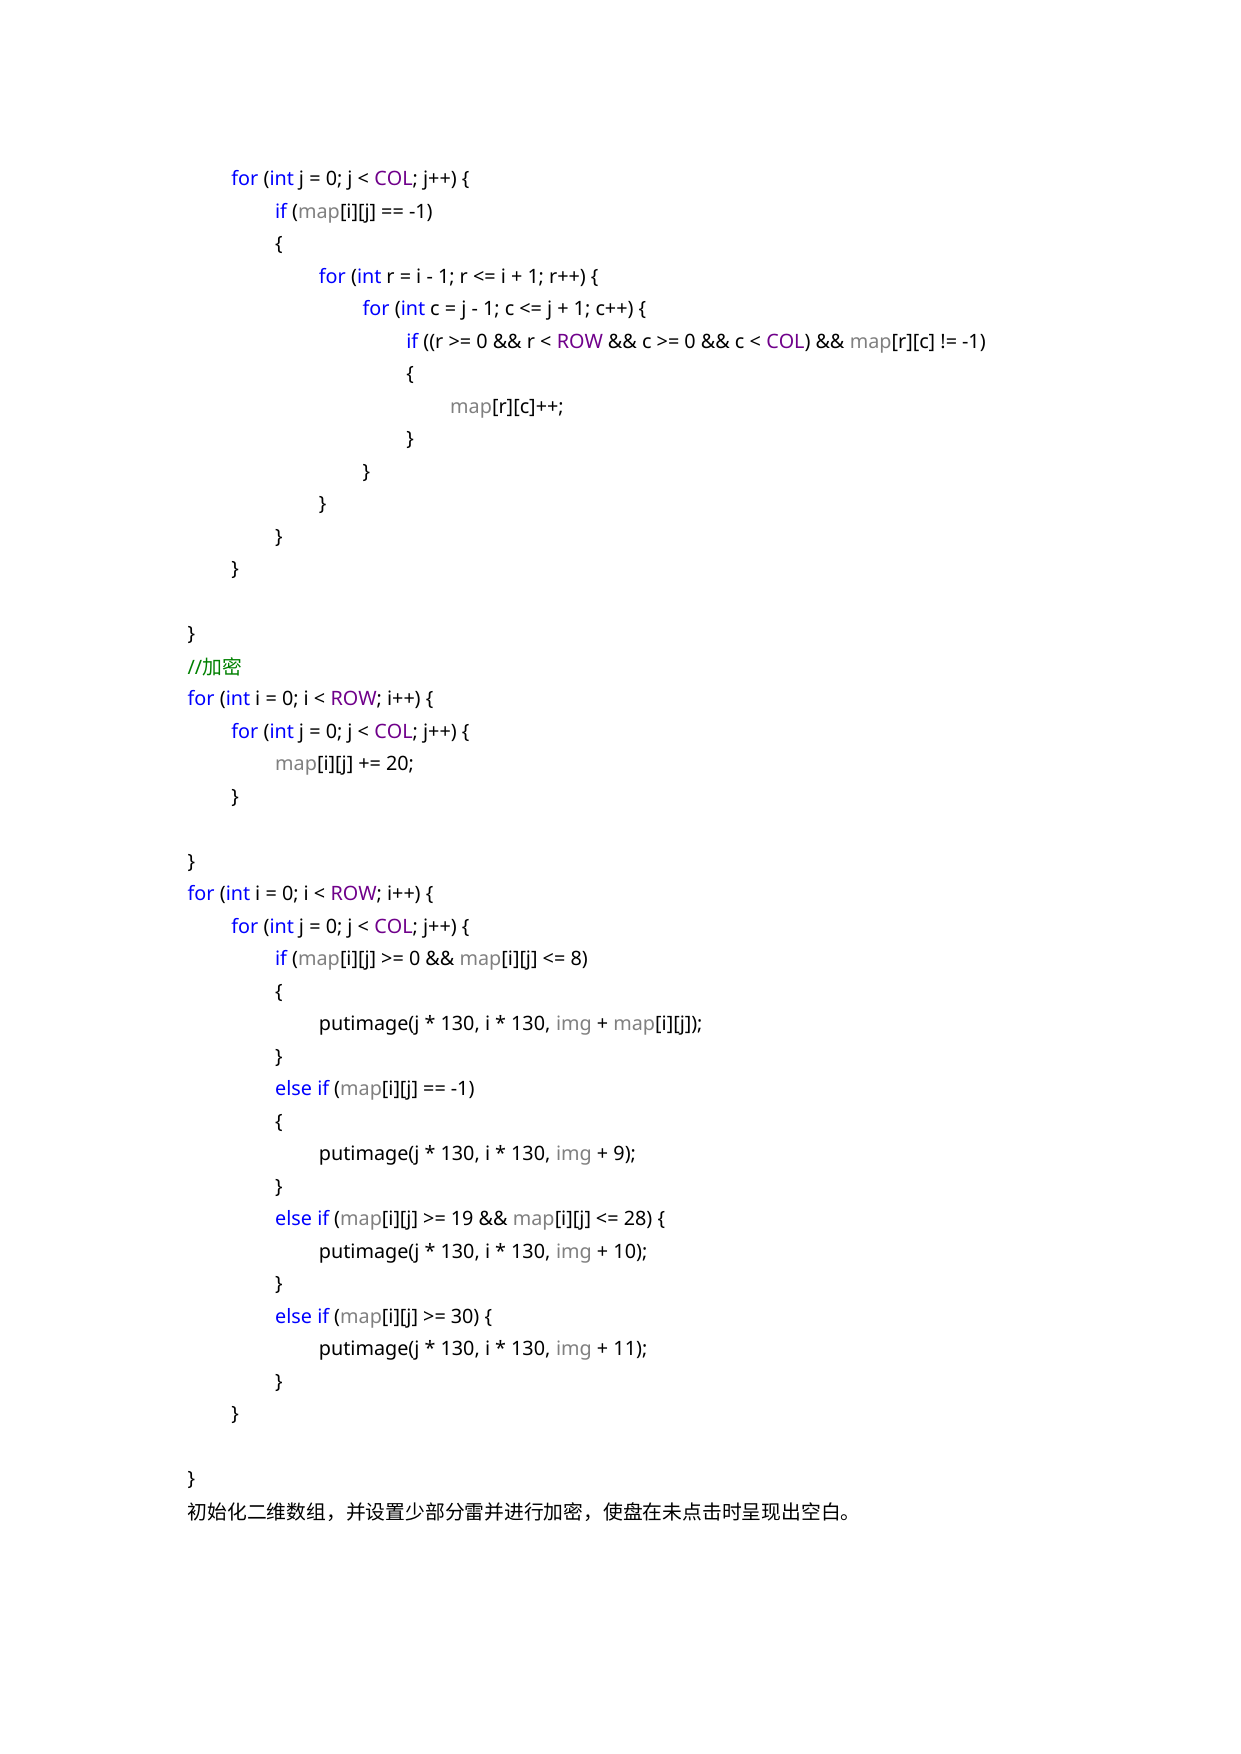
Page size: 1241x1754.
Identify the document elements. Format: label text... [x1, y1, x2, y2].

text } [187, 779, 1053, 812]
text } [187, 454, 1053, 487]
text } [187, 1462, 1053, 1494]
text map[r][c]++; [187, 389, 1053, 422]
text for (int r = i - 1; r <= i + 1; r++) { [187, 259, 1053, 292]
text } [187, 1169, 1053, 1202]
text } [187, 519, 1053, 552]
text } [187, 844, 1053, 877]
text for (int j = 0; j < COL; j++) { [187, 162, 1053, 194]
text { [187, 227, 1053, 259]
text putimage(j * 130, i * 130, img + 10); [187, 1234, 1053, 1267]
text } [187, 552, 1053, 584]
text map[i][j] += 20; [187, 747, 1053, 779]
text } [187, 1267, 1053, 1299]
text else if (map[i][j] >= 19 && map[i][j] <= 28) { [187, 1202, 1053, 1234]
text else if (map[i][j] == -1) [187, 1072, 1053, 1104]
text if ((r >= 0 && r < ROW && c >= 0 && c < COL) && map[r][c] != -1) [187, 324, 1053, 357]
text } [187, 1364, 1053, 1397]
text else if (map[i][j] >= 30) { [187, 1299, 1053, 1332]
text putimage(j * 130, i * 130, img + map[i][j]); [187, 1007, 1053, 1039]
text putimage(j * 130, i * 130, img + 9); [187, 1137, 1053, 1169]
text } [187, 487, 1053, 519]
text } [187, 422, 1053, 454]
text putimage(j * 130, i * 130, img + 11); [187, 1332, 1053, 1364]
text for (int j = 0; j < COL; j++) { [187, 714, 1053, 747]
text for (int i = 0; i < ROW; i++) { [187, 877, 1053, 909]
text for (int c = j - 1; c <= j + 1; c++) { [187, 292, 1053, 324]
text { [187, 357, 1053, 389]
text for (int i = 0; i < ROW; i++) { [187, 682, 1053, 714]
text } [187, 617, 1053, 649]
text if (map[i][j] == -1) [187, 194, 1053, 227]
text 初始化二维数组，并设置少部分雷并进行加密，使盘在未点击时呈现出空白。 [187, 1494, 1053, 1527]
text for (int j = 0; j < COL; j++) { [187, 909, 1053, 942]
text } [187, 1039, 1053, 1072]
text { [187, 974, 1053, 1007]
text } [187, 1397, 1053, 1429]
text //加密 [187, 649, 1053, 682]
text if (map[i][j] >= 0 && map[i][j] <= 8) [187, 942, 1053, 974]
text { [187, 1104, 1053, 1137]
